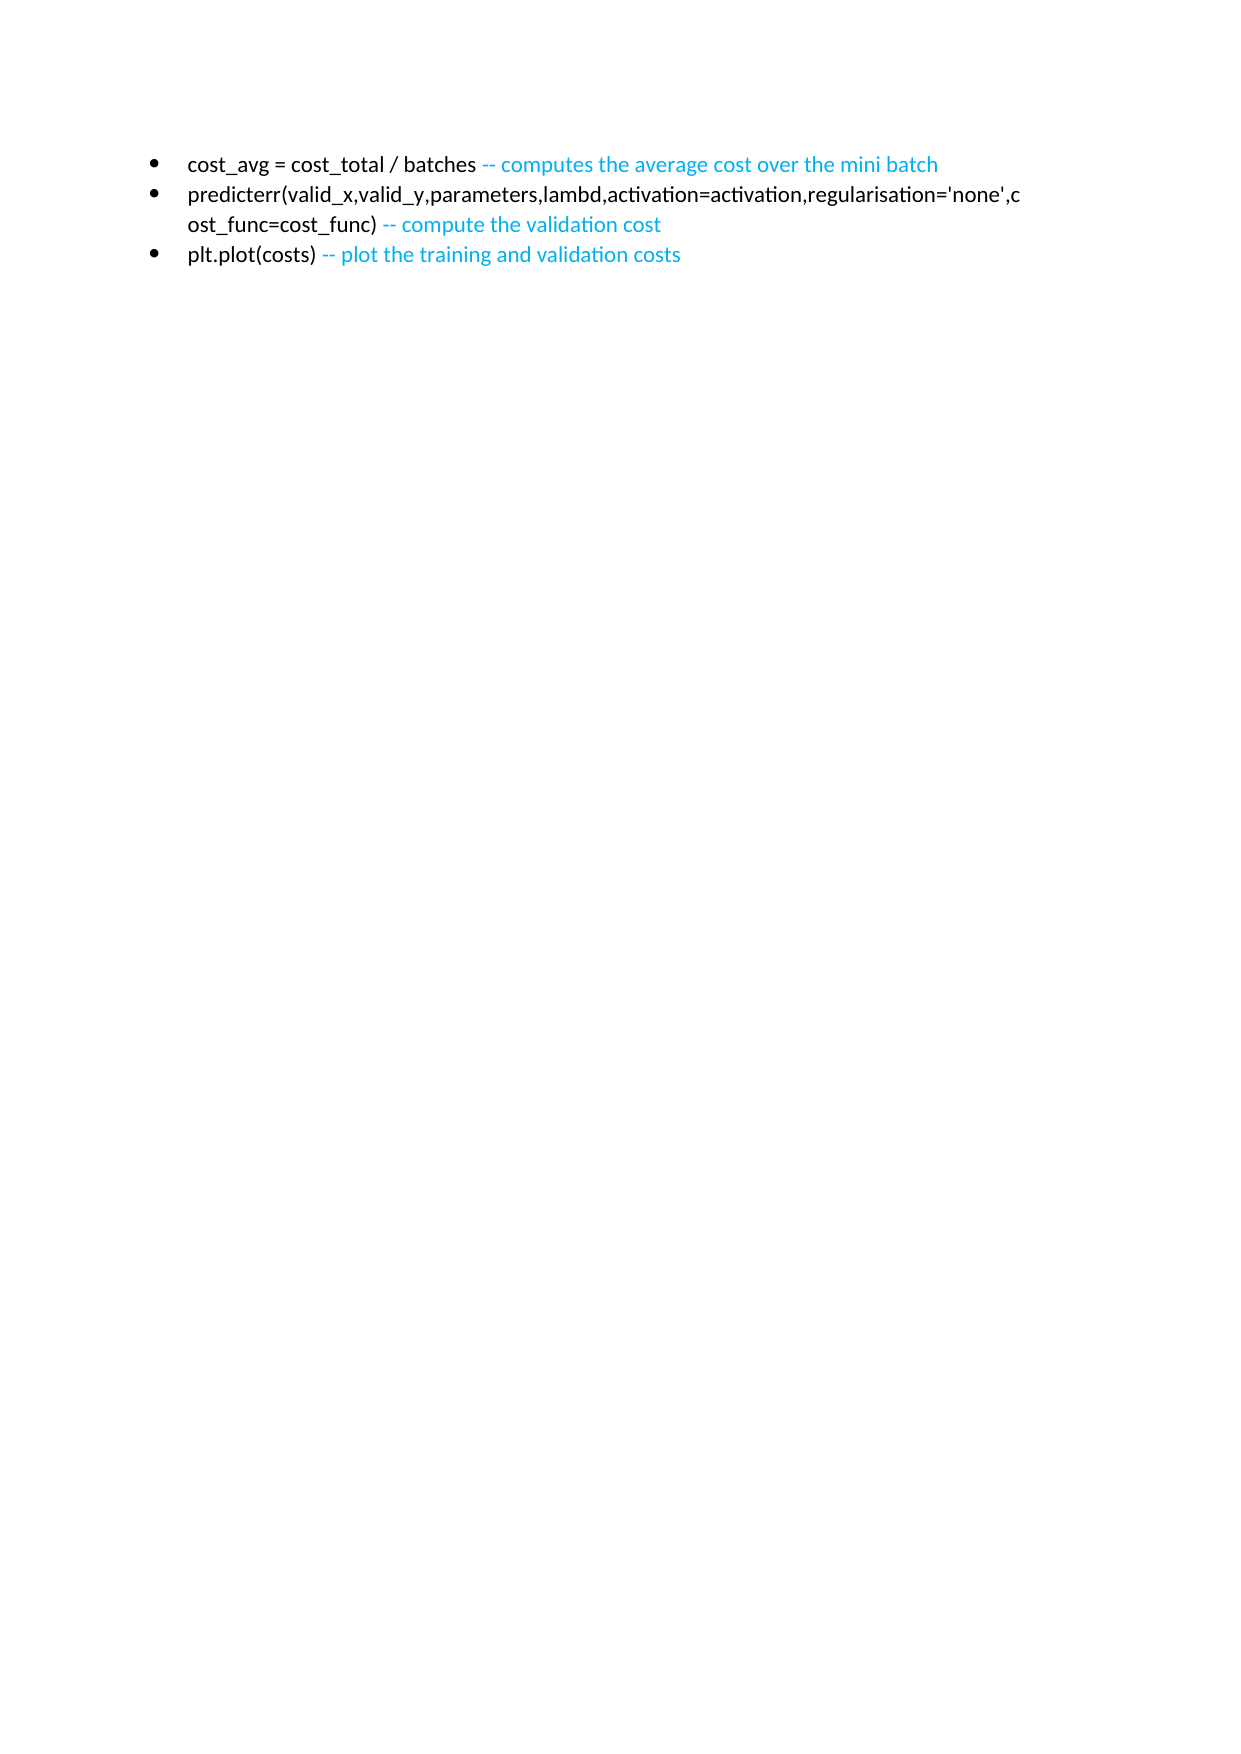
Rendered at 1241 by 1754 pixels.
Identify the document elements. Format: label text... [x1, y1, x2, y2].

list cost_avg = cost_total / batches -- computes the average cost over the mini batch [150, 150, 1128, 178]
list plt.plot(costs) -- plot the training and validation costs [150, 241, 1128, 269]
list predicterr(valid_x,valid_y,parameters,lambd,activation=activation,regularisation='none',c ost_func=cost_func) -- compute the validation cost [150, 180, 1128, 238]
